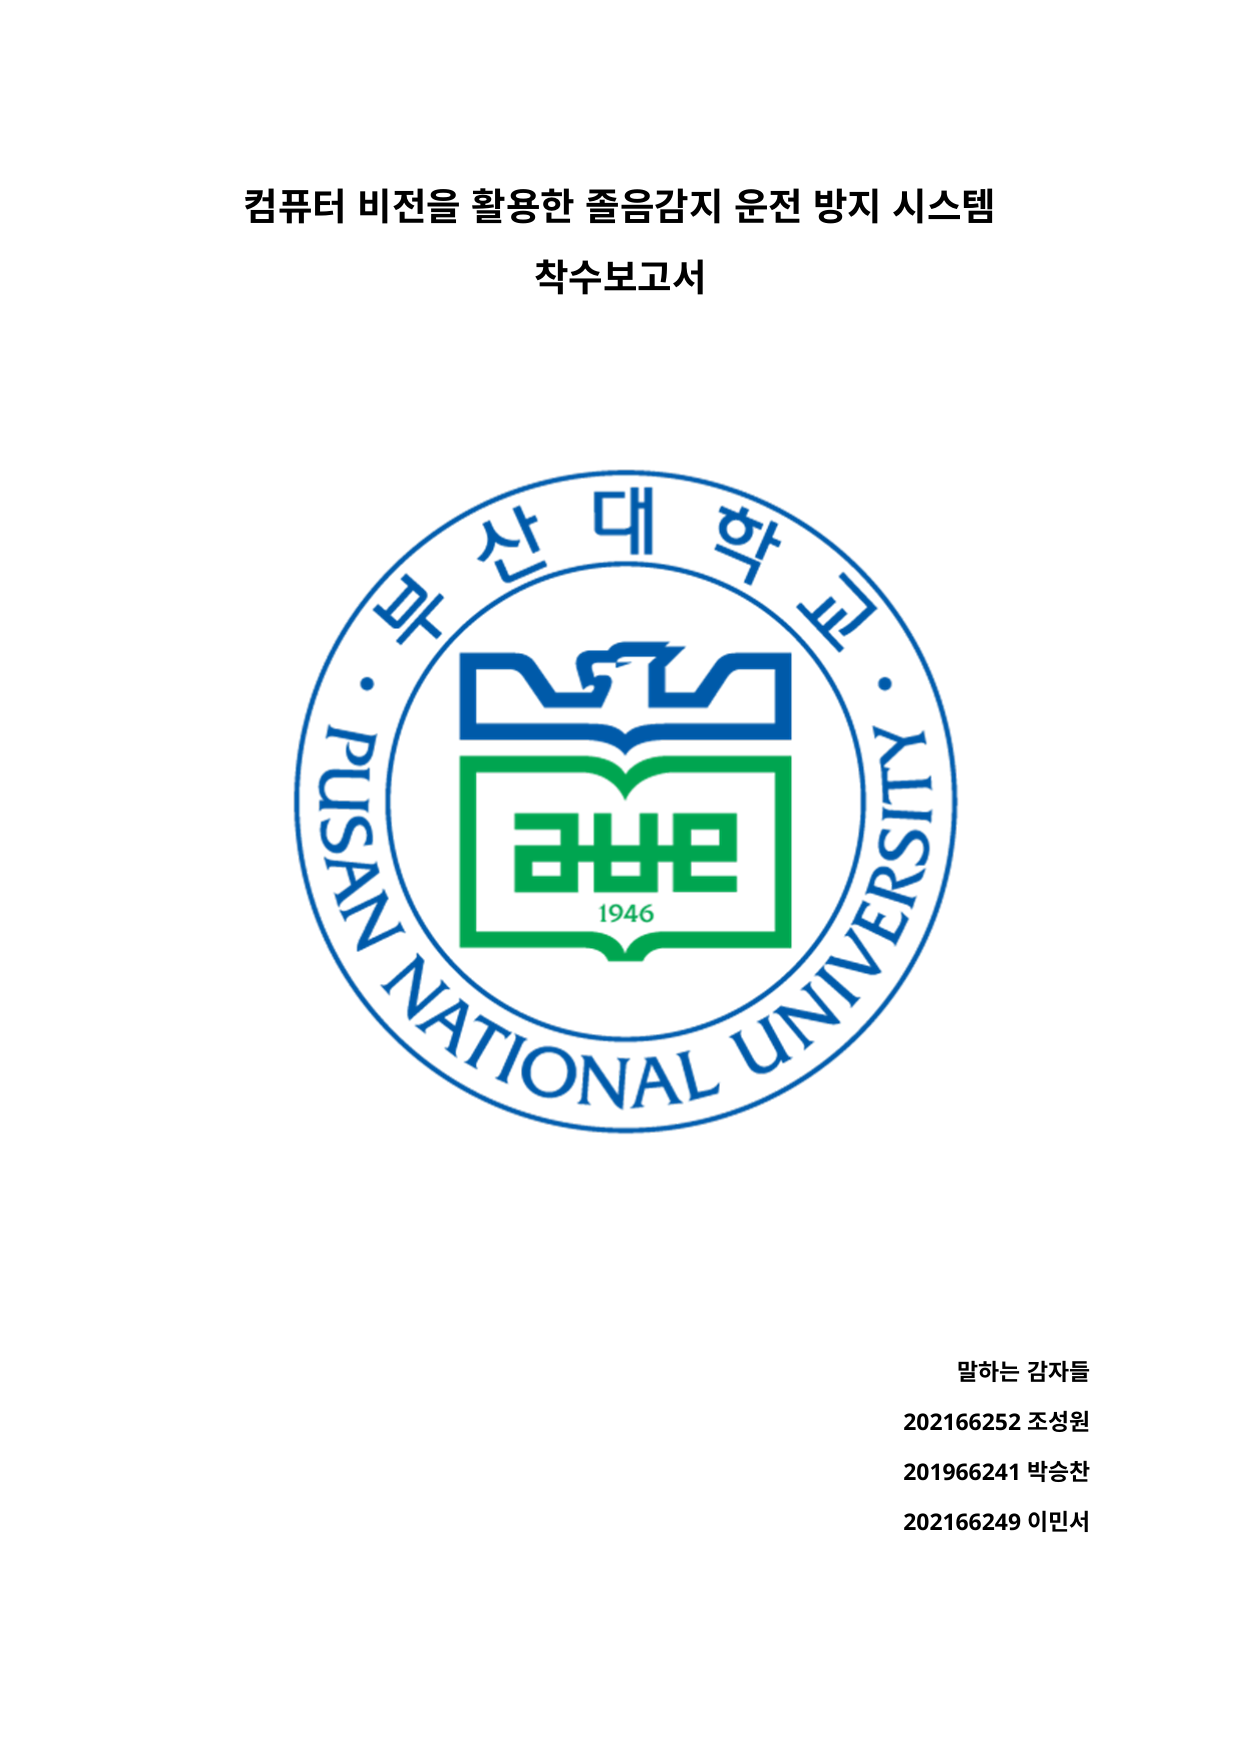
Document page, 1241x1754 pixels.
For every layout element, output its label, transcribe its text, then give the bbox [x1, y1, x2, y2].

text 말하는 감자들 [150, 1354, 1090, 1387]
picture [150, 319, 1091, 1259]
text 컴퓨터 비전을 활용한 졸음감지 운전 방지 시스템 [150, 177, 1090, 231]
text 착수보고서 [150, 248, 1090, 302]
text 202166249 이민서 [150, 1504, 1090, 1537]
text 201966241 박승찬 [150, 1454, 1090, 1487]
text 202166252 조성원 [150, 1404, 1090, 1437]
